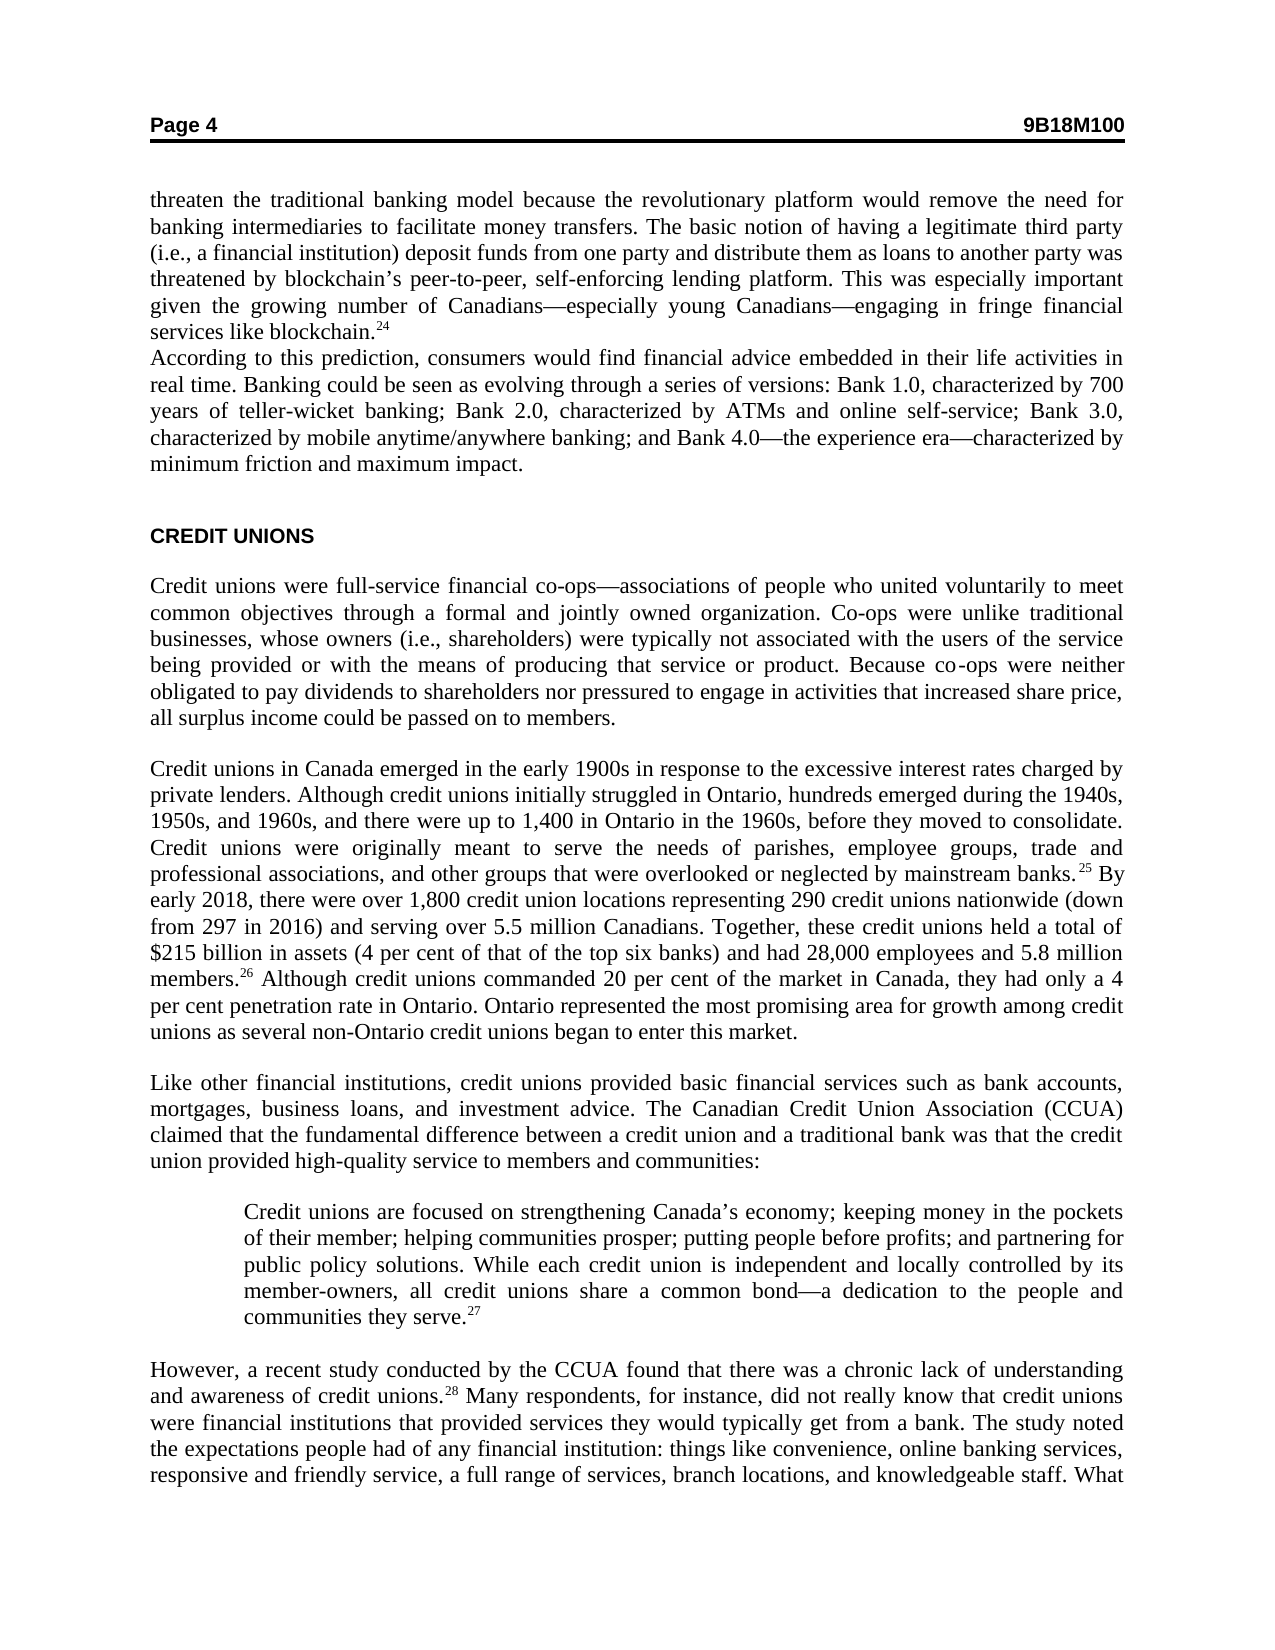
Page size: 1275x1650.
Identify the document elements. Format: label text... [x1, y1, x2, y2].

text Credit unions were full-service financial co-ops—associations of people who united voluntarily to meet common objectives through a formal and jointly owned organization. Co-ops were unlike traditional businesses, whose owners (i.e., shareholders) were typically not associated with the users of the service being provided or with the means of producing that service or product. Because co-ops were neither obligated to pay dividends to shareholders nor pressured to engage in activities that increased share price, all surplus income could be passed on to members. [150, 572, 1125, 731]
text Credit unions in Canada emerged in the early 1900s in response to the excessive interest rates charged by private lenders. Although credit unions initially struggled in Ontario, hundreds emerged during the 1940s, 1950s, and 1960s, and there were up to 1,400 in Ontario in the 1960s, before they moved to consolidate. Credit unions were originally meant to serve the needs of parishes, employee groups, trade and professional associations, and other groups that were overlooked or neglected by mainstream banks. By early 2018, there were over 1,800 credit union locations representing 290 credit unions nationwide (down from 297 in 2016) and serving over 5.5 million Canadians. Together, these credit unions held a total of $215 billion in assets (4 per cent of that of the top six banks) and had 28,000 employees and 5.8 million members. Although credit unions commanded 20 per cent of the market in Canada, they had only a 4 per cent penetration rate in Ontario. Ontario represented the most promising area for growth among credit unions as several non-Ontario credit unions began to enter this market. [150, 754, 1125, 1044]
text Credit Unions [150, 524, 1125, 548]
text Like other financial institutions, credit unions provided basic financial services such as bank accounts, mortgages, business loans, and investment advice. The Canadian Credit Union Association (CCUA) claimed that the fundamental difference between a credit union and a traditional bank was that the credit union provided high-quality service to members and communities: [150, 1068, 1125, 1174]
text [150, 186, 1125, 344]
text Credit unions are focused on strengthening Canada’s economy; keeping money in the pockets of their member; helping communities prosper; putting people before profits; and partnering for public policy solutions. While each credit union is independent and locally controlled by its member-owners, all credit unions share a common bond—a dedication to the people and communities they serve. [244, 1198, 1125, 1330]
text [150, 1356, 1125, 1488]
text According to this prediction, consumers would find financial advice embedded in their life activities in real time. Banking could be seen as evolving through a series of versions: Bank 1.0, characterized by 700 years of teller-wicket banking; Bank 2.0, characterized by ATMs and online self-service; Bank 3.0, characterized by mobile anytime/anywhere banking; and Bank 4.0—the experience era—characterized by minimum friction and maximum impact. [150, 344, 1125, 476]
